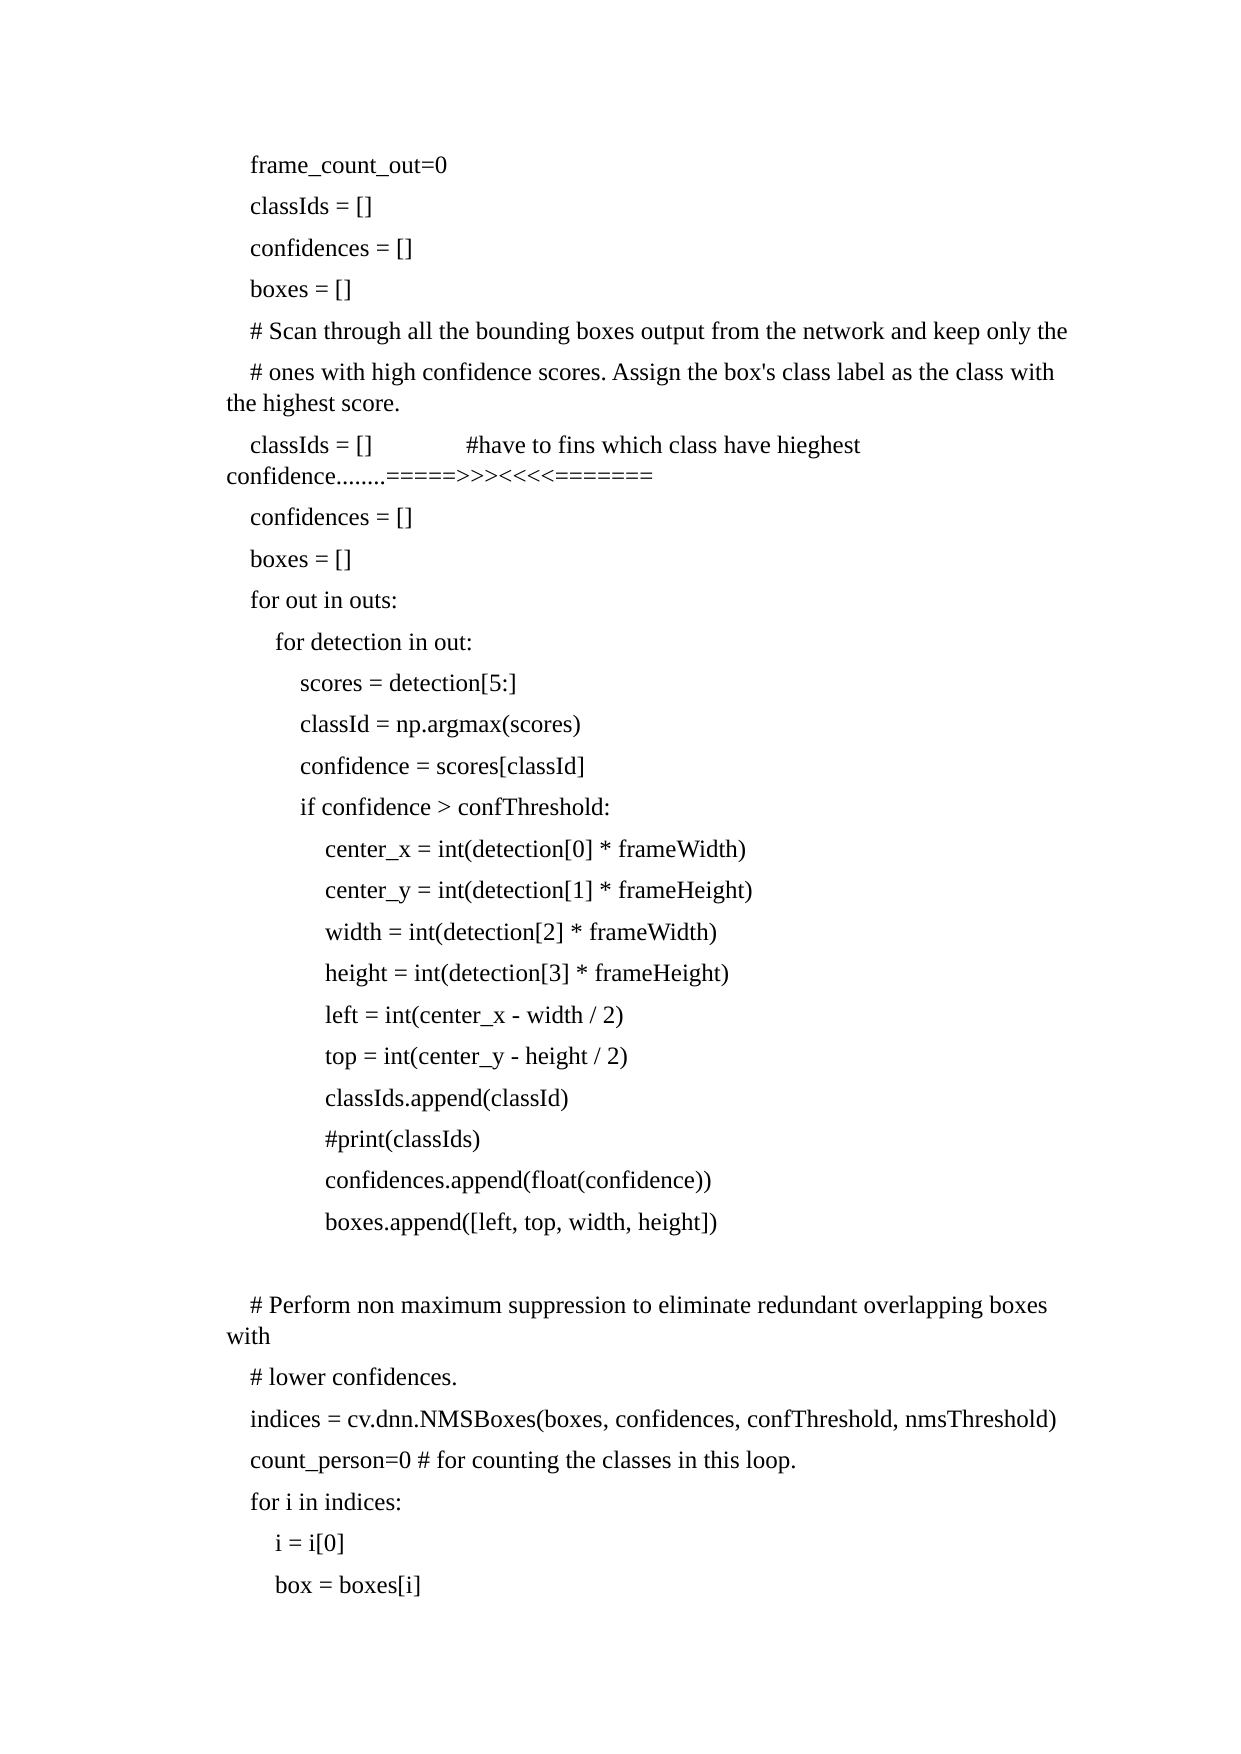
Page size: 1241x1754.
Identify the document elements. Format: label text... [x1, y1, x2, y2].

text scores = detection[5:] [225, 668, 1090, 697]
text classId = np.argmax(scores) [225, 709, 1090, 738]
text boxes = [] [225, 274, 1090, 303]
text classIds = [] #have to fins which class have hieghest confidence........=====>>><<<<======= [225, 430, 1090, 489]
text classIds = [] [225, 191, 1090, 220]
text confidences = [] [225, 502, 1090, 531]
text confidences.append(float(confidence)) [225, 1166, 1090, 1194]
text left = int(center_x - width / 2) [225, 1000, 1090, 1028]
text # Scan through all the bounding boxes output from the network and keep only the [225, 316, 1090, 344]
text indices = cv.dnn.NMSBoxes(boxes, confidences, confThreshold, nmsThreshold) [225, 1404, 1090, 1433]
text classIds.append(classId) [225, 1083, 1090, 1111]
text for out in outs: [225, 585, 1090, 614]
text for i in indices: [225, 1487, 1090, 1516]
text # ones with high confidence scores. Assign the box's class label as the class with the highest score. [225, 357, 1090, 417]
text center_y = int(detection[1] * frameHeight) [225, 875, 1090, 904]
text height = int(detection[3] * frameHeight) [225, 958, 1090, 987]
text box = boxes[i] [225, 1570, 1090, 1598]
text confidence = scores[classId] [225, 751, 1090, 780]
text boxes = [] [225, 544, 1090, 572]
text center_x = int(detection[0] * frameWidth) [225, 834, 1090, 863]
text confidences = [] [225, 233, 1090, 262]
text count_person=0 # for counting the classes in this loop. [225, 1445, 1090, 1474]
text #print(classIds) [225, 1124, 1090, 1153]
text # lower confidences. [225, 1362, 1090, 1391]
text frame_count_out=0 [225, 150, 1090, 179]
text for detection in out: [225, 627, 1090, 655]
text top = int(center_y - height / 2) [225, 1041, 1090, 1070]
text # Perform non maximum suppression to eliminate redundant overlapping boxes with [225, 1290, 1090, 1350]
text i = i[0] [225, 1528, 1090, 1557]
text if confidence > confThreshold: [225, 792, 1090, 821]
text boxes.append([left, top, width, height]) [225, 1207, 1090, 1236]
text width = int(detection[2] * frameWidth) [225, 917, 1090, 946]
